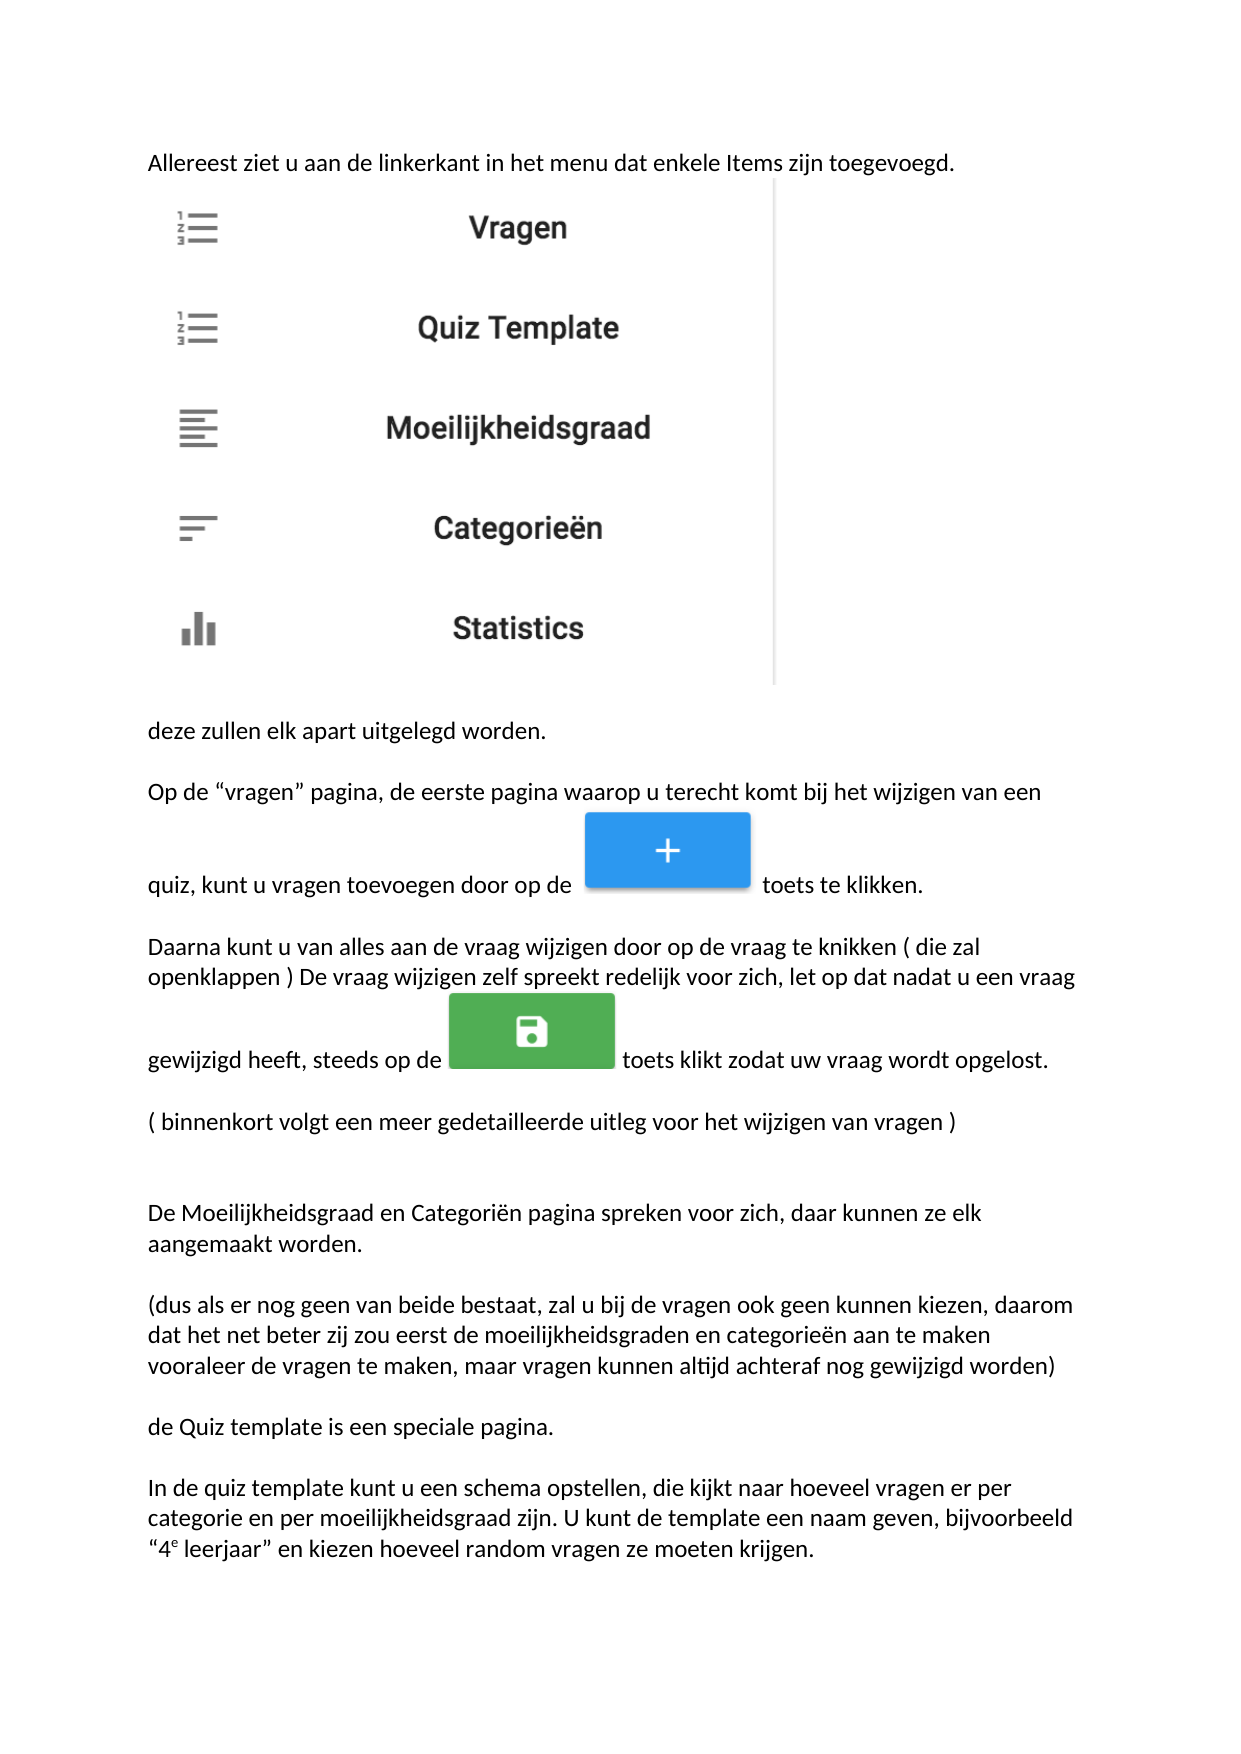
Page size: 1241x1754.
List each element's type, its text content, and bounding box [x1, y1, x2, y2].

text Op de “vragen” pagina, de eerste pagina waarop u terecht komt bij het wijzigen van een quiz, kunt u vragen toevoegen door op de toets te klikken. [148, 776, 1093, 900]
text (dus als er nog geen van beide bestaat, zal u bij de vragen ook geen kunnen kiezen, daarom dat het net beter zij zou eerst de moeilijkheidsgraden en categorieën aan te maken vooraleer de vragen te maken, maar vragen kunnen altijd achteraf nog gewijzigd worden) [148, 1258, 1093, 1380]
picture [447, 991, 617, 1069]
text de Quiz template is een speciale pagina. [148, 1411, 1093, 1441]
text Daarna kunt u van alles aan de vraag wijzigen door op de vraag te knikken ( die zal openklappen ) De vraag wijzigen zelf spreekt redelijk voor zich, let op dat nadat u een vraag gewijzigd heeft, steeds op de toets klikt zodat uw vraag wordt opgelost. [148, 931, 1093, 1075]
text In de quiz template kunt u een schema opstellen, die kijkt naar hoeveel vragen er per categorie en per moeilijkheidsgraad zijn. U kunt de template een naam geven, bijvoorbeeld “4e leerjaar” en kiezen hoeveel random vragen ze moeten krijgen. [148, 1472, 1093, 1563]
picture [147, 178, 777, 685]
text Allereest ziet u aan de linkerkant in het menu dat enkele Items zijn toegevoegd. [148, 148, 1093, 178]
text ( binnenkort volgt een meer gedetailleerde uitleg voor het wijzigen van vragen ) [148, 1106, 1093, 1136]
text De Moeilijkheidsgraad en Categoriën pagina spreken voor zich, daar kunnen ze elk aangemaakt worden. [148, 1197, 1093, 1258]
text deze zullen elk apart uitgelegd worden. [148, 715, 1093, 745]
picture [583, 806, 757, 894]
